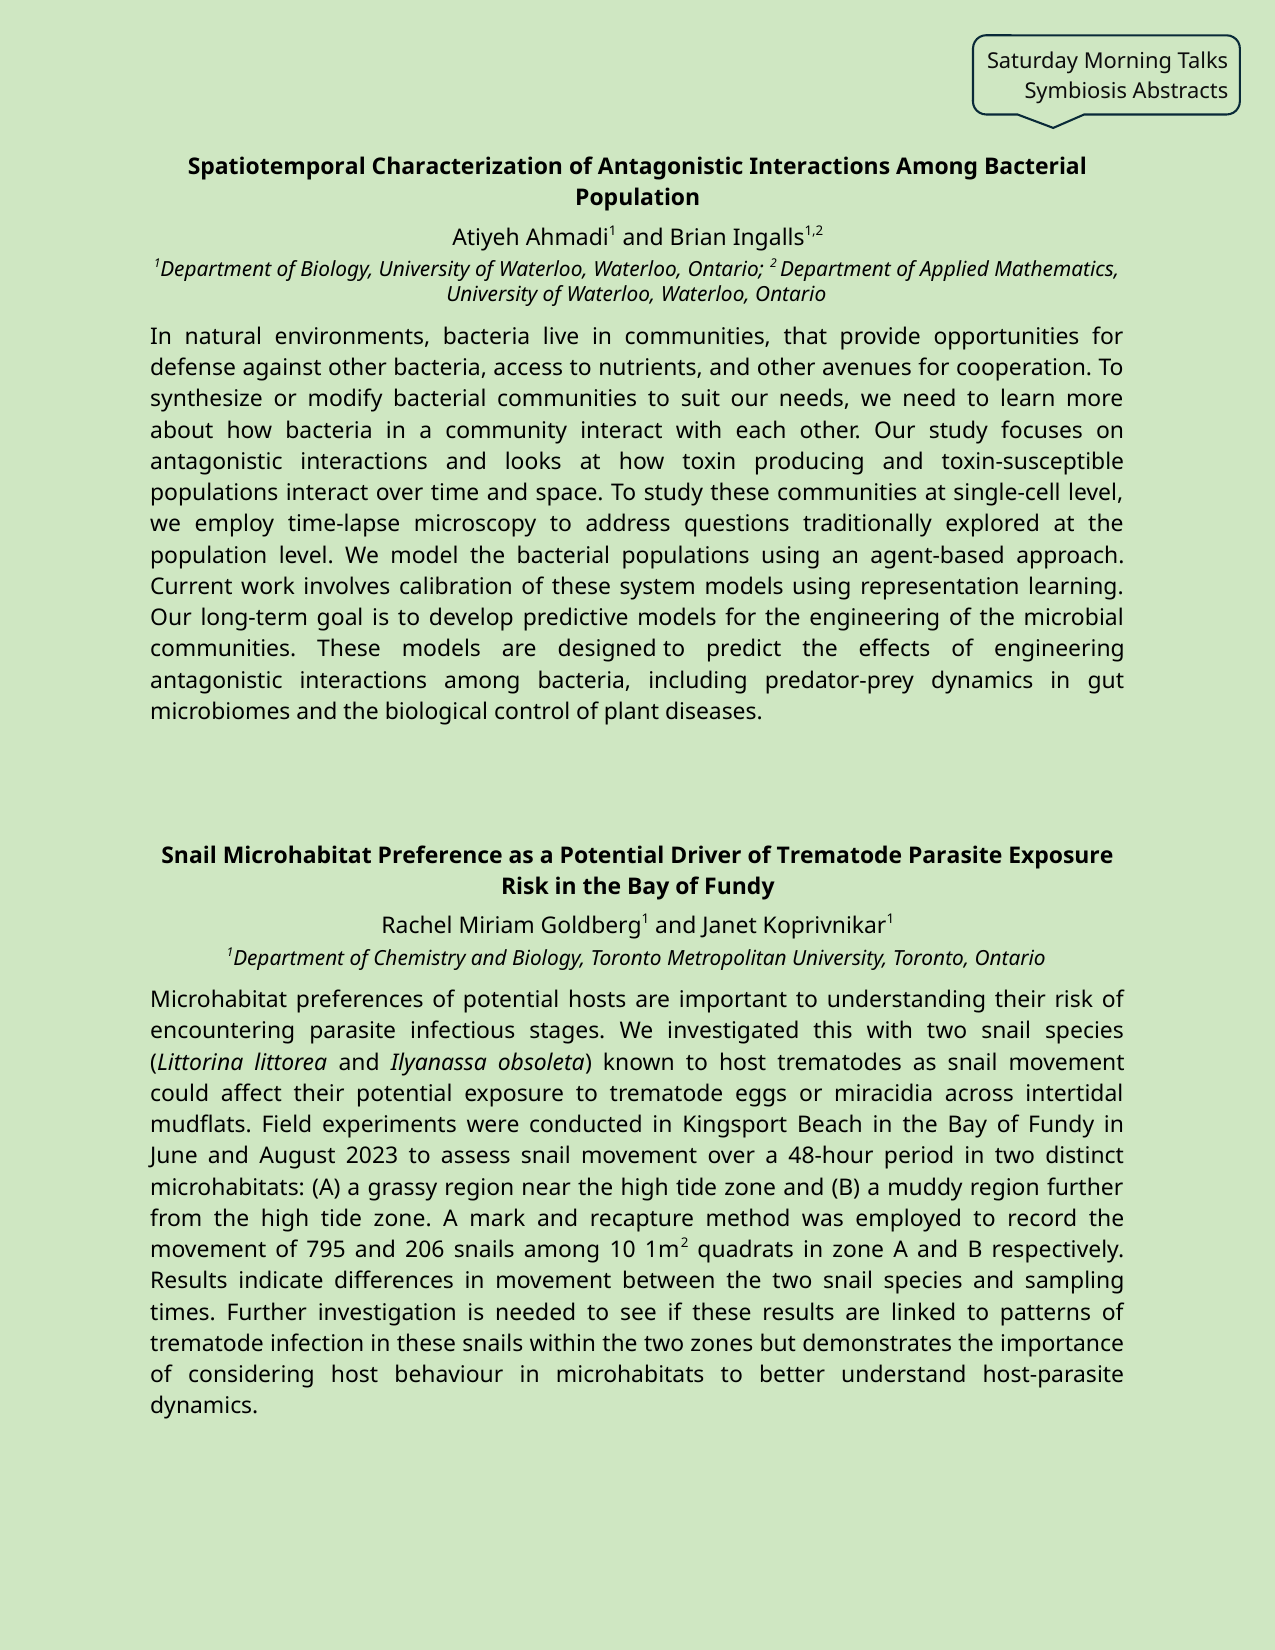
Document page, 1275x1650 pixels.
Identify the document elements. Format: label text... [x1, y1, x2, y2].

title Spatiotemporal Characterization of Antagonistic Interactions Among Bacterial Population [150, 150, 1125, 212]
text Microhabitat preferences of potential hosts are important to understanding their risk of encountering parasite infectious stages. We investigated this with two snail species (Littorina littorea and Ilyanassa obsoleta) known to host trematodes as snail movement could affect their potential exposure to trematode eggs or miracidia across intertidal mudflats. Field experiments were conducted in Kingsport Beach in the Bay of Fundy in June and August 2023 to assess snail movement over a 48-hour period in two distinct microhabitats: (A) a grassy region near the high tide zone and (B) a muddy region further from the high tide zone. A mark and recapture method was employed to record the movement of 795 and 206 snails among 10 1m2 quadrats in zone A and B respectively. Results indicate differences in movement between the two snail species and sampling times. Further investigation is needed to see if these results are linked to patterns of trematode infection in these snails within the two zones but demonstrates the importance of considering host behaviour in microhabitats to better understand host-parasite dynamics. [150, 983, 1125, 1420]
text 1Department of Biology, University of Waterloo, Waterloo, Ontario; 2 Department of Applied Mathematics, University of Waterloo, Waterloo, Ontario [150, 256, 1125, 307]
list Rachel Miriam Goldberg1 and Janet Koprivnikar1 [150, 909, 1125, 941]
list Atiyeh Ahmadi1 and Brian Ingalls1,2 [150, 221, 1125, 252]
text In natural environments, bacteria live in communities, that provide opportunities for defense against other bacteria, access to nutrients, and other avenues for cooperation. To synthesize or modify bacterial communities to suit our needs, we need to learn more about how bacteria in a community interact with each other. Our study focuses on antagonistic interactions and looks at how toxin producing and toxin-susceptible populations interact over time and space. To study these communities at single-cell level, we employ time-lapse microscopy to address questions traditionally explored at the population level. We model the bacterial populations using an agent-based approach. Current work involves calibration of these system models using representation learning. Our long-term goal is to develop predictive models for the engineering of the microbial communities. These models are designed to predict the effects of engineering antagonistic interactions among bacteria, including predator-prey dynamics in gut microbiomes and the biological control of plant diseases. [150, 320, 1125, 726]
text 1Department of Chemistry and Biology, Toronto Metropolitan University, Toronto, Ontario [150, 945, 1125, 970]
title Snail Microhabitat Preference as a Potential Driver of Trematode Parasite Exposure Risk in the Bay of Fundy [150, 839, 1125, 901]
